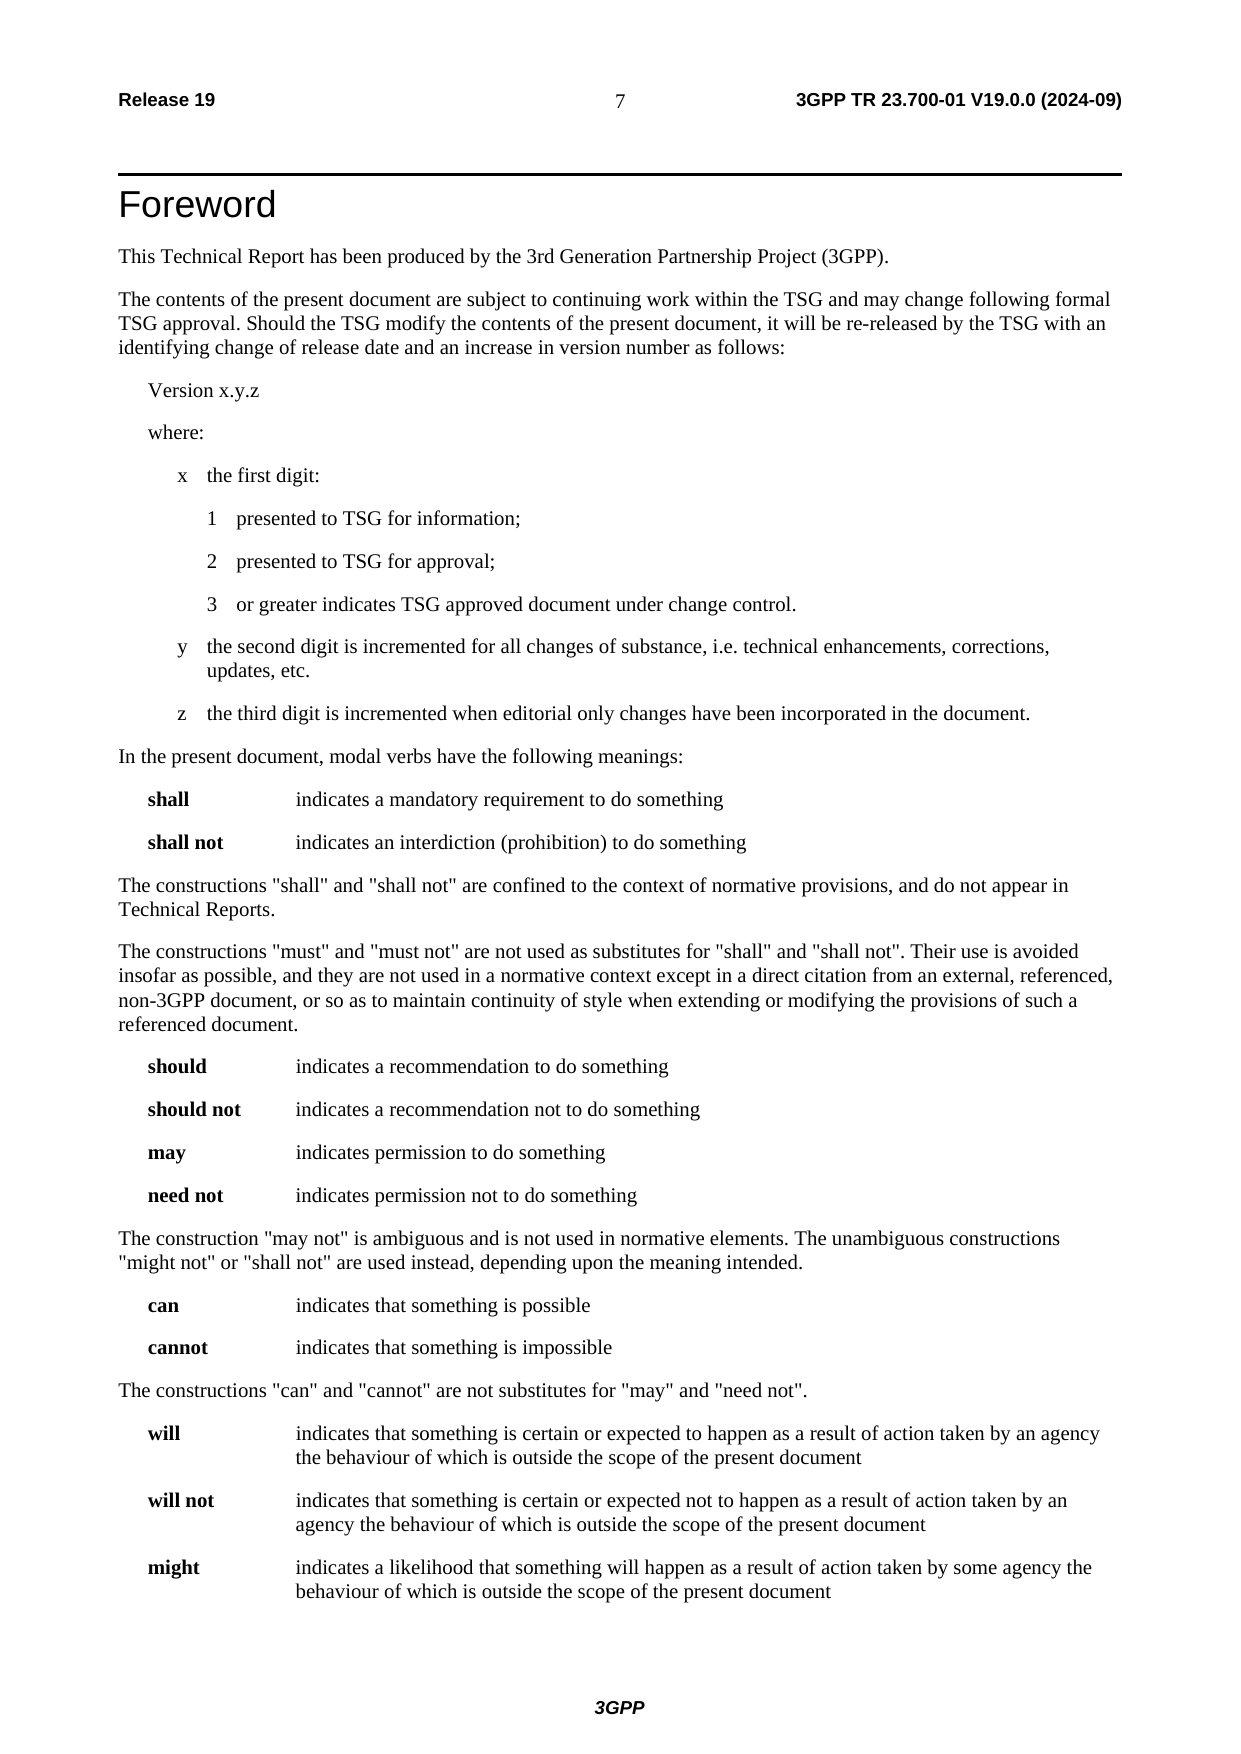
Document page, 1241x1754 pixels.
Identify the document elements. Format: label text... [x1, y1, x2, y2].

text z the third digit is incremented when editorial only changes have been incorporated in the document. [177, 701, 1122, 725]
text should not indicates a recommendation not to do something [148, 1097, 1122, 1121]
text should indicates a recommendation to do something [148, 1054, 1122, 1078]
text Version x.y.z [148, 377, 1122, 402]
text 3 or greater indicates TSG approved document under change control. [207, 592, 1122, 616]
text can indicates that something is possible [148, 1292, 1122, 1317]
text 1 presented to TSG for information; [207, 506, 1122, 530]
text shall not indicates an interdiction (prohibition) to do something [148, 830, 1122, 854]
text x the first digit: [177, 463, 1122, 487]
text y the second digit is incremented for all changes of substance, i.e. technical enhancements, corrections, updates, etc. [177, 634, 1122, 682]
text The constructions "can" and "cannot" are not substitutes for "may" and "need not". [118, 1378, 1122, 1402]
text will indicates that something is certain or expected to happen as a result of action taken by an agency the behaviour of which is outside the scope of the present document [148, 1421, 1122, 1469]
text shall indicates a mandatory requirement to do something [148, 787, 1122, 811]
text may indicates permission to do something [148, 1140, 1122, 1164]
text The constructions "shall" and "shall not" are confined to the context of normative provisions, and do not appear in Technical Reports. [118, 872, 1122, 921]
text The constructions "must" and "must not" are not used as substitutes for "shall" and "shall not". Their use is avoided insofar as possible, and they are not used in a normative context except in a direct citation from an external, referenced, non-3GPP document, or so as to maintain continuity of style when extending or modifying the provisions of such a referenced document. [118, 939, 1122, 1036]
subtitle Foreword [118, 176, 1122, 225]
text 2 presented to TSG for approval; [207, 549, 1122, 573]
text where: [148, 420, 1122, 444]
text will not indicates that something is certain or expected not to happen as a result of action taken by an agency the behaviour of which is outside the scope of the present document [148, 1488, 1122, 1536]
text need not indicates permission not to do something [148, 1183, 1122, 1207]
text The construction "may not" is ambiguous and is not used in normative elements. The unambiguous constructions "might not" or "shall not" are used instead, depending upon the meaning intended. [118, 1226, 1122, 1274]
text This Technical Report has been produced by the 3rd Generation Partnership Project (3GPP). [118, 244, 1122, 268]
text The contents of the present document are subject to continuing work within the TSG and may change following formal TSG approval. Should the TSG modify the contents of the present document, it will be re-released by the TSG with an identifying change of release date and an increase in version number as follows: [118, 287, 1122, 359]
text In the present document, modal verbs have the following meanings: [118, 744, 1122, 768]
text might indicates a likelihood that something will happen as a result of action taken by some agency the behaviour of which is outside the scope of the present document [148, 1555, 1122, 1603]
text cannot indicates that something is impossible [148, 1335, 1122, 1359]
